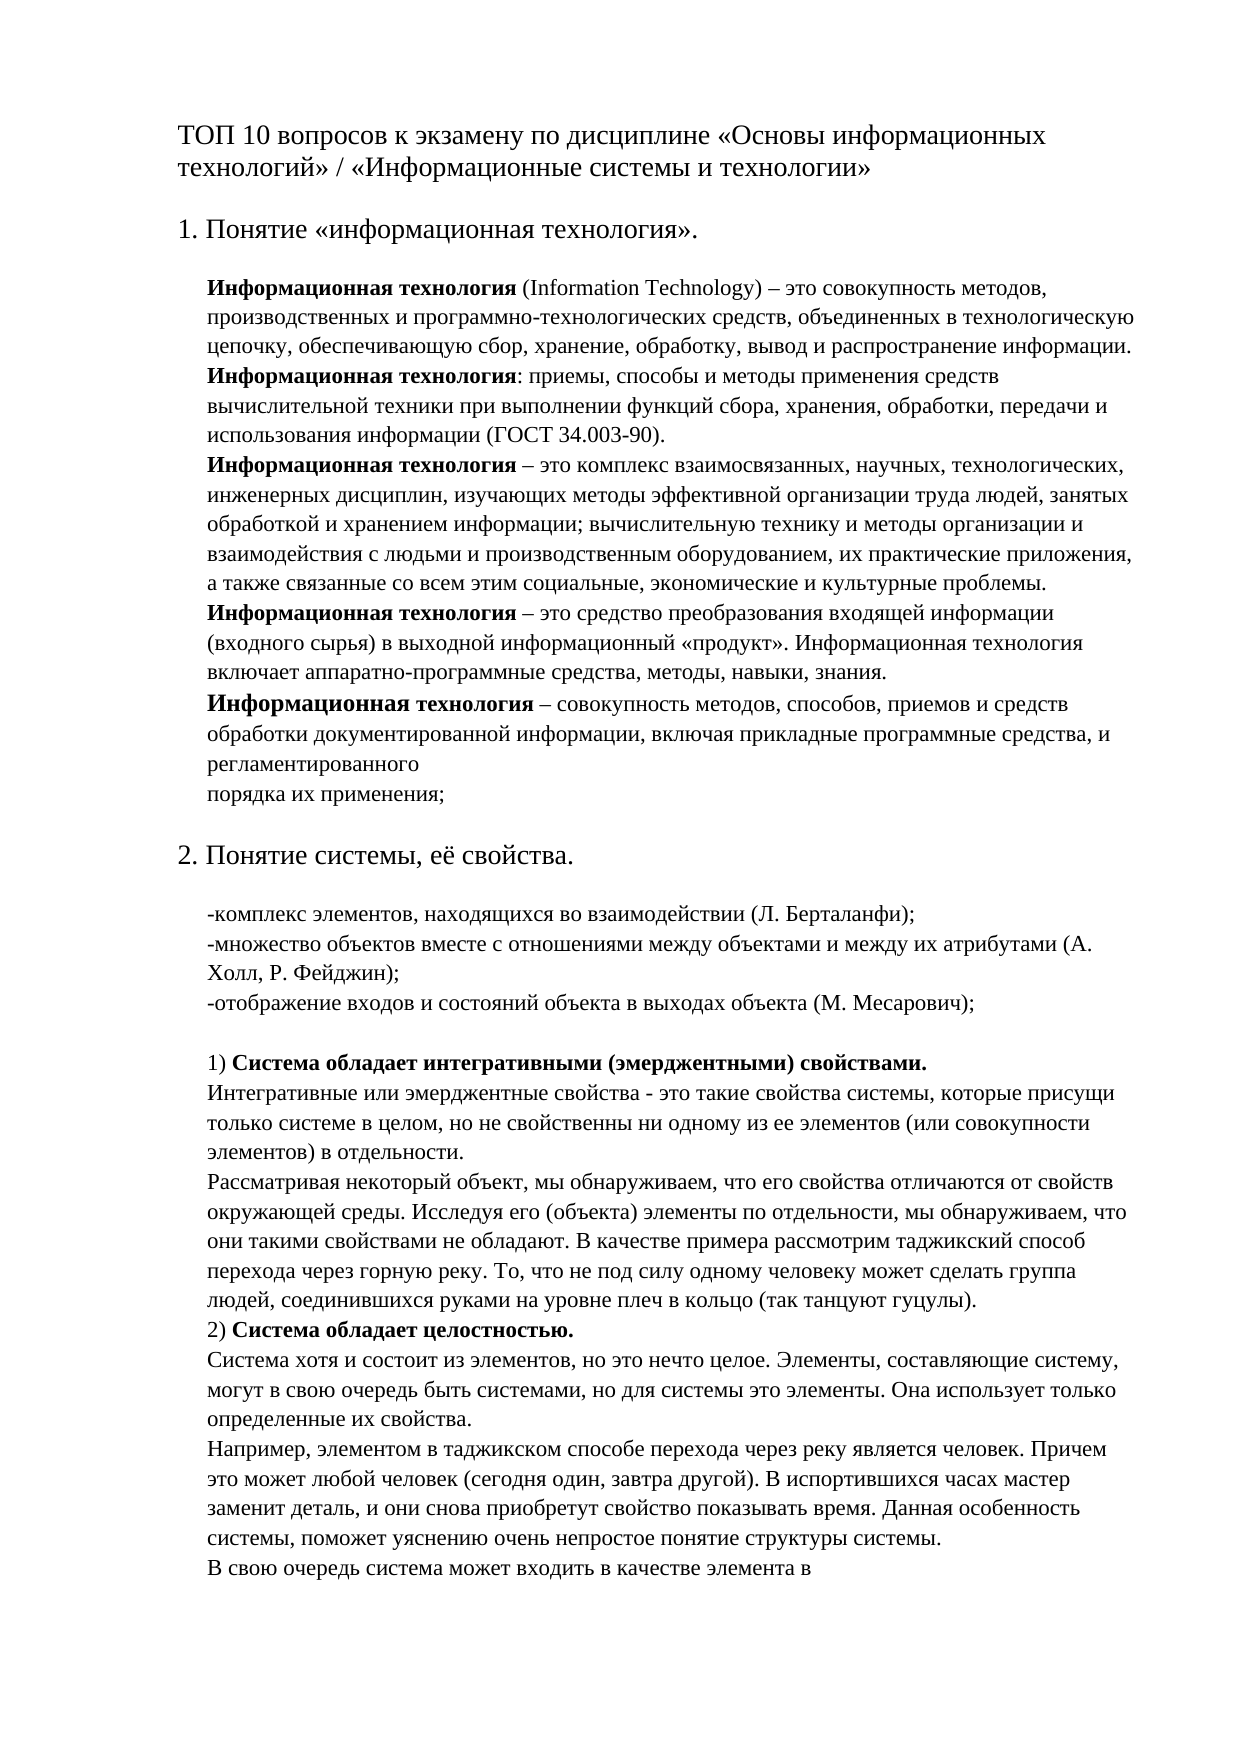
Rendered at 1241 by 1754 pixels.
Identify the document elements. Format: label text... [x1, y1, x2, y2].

text Информационная технология – это комплекс взаимосвязанных, научных, технологических, инженерных дисциплин, изучающих методы эффективной организации труда людей, занятых обработкой и хранением информации; вычислительную технику и методы организации и взаимодействия с людьми и производственным оборудованием, их практические приложения, а также связанные со всем этим социальные, экономические и культурные проблемы. [207, 452, 1137, 596]
text 1. Понятие «информационная технология». [177, 212, 1152, 244]
text Информационная технология (Information Technology) – это совокупность методов, производственных и программно-технологических средств, объединенных в технологическую цепочку, обеспечивающую сбор, хранение, обработку, вывод и распространение информации. [207, 274, 1137, 359]
text Рассматривая некоторый объект, мы обнаруживаем, что его свойства отличаются от свойств окружающей среды. Исследуя его (объекта) элементы по отдельности, мы обнаруживаем, что они такими свойствами не обладают. В качестве примера рассмотрим таджикский способ перехода через горную реку. То, что не под силу одному человеку может сделать группа людей, соединившихся руками на уровне плеч в кольцо (так танцуют гуцулы). [207, 1168, 1137, 1312]
text В свою очередь система может входить в качестве элемента в [207, 1553, 1137, 1580]
text ТОП 10 вопросов к экзамену по дисциплине «Основы информационных технологий» / «Информационные системы и технологии» [177, 118, 1152, 183]
text порядка их применения; [207, 779, 1137, 806]
text Система хотя и состоит из элементов, но это нечто целое. Элементы, составляющие систему, могут в свою очередь быть системами, но для системы это элементы. Она использует только определенные их свойства. [207, 1346, 1137, 1431]
text Информационная технология – это средство преобразования входящей информации (входного сырья) в выходной информационный «продукт». Информационная технология включает аппаратно-программные средства, методы, навыки, знания. Информационная технология – совокупность методов, способов, приемов и средств обработки документированной информации, включая прикладные программные средства, и регламентированного [207, 599, 1137, 776]
text 1) Система обладает интегративными (эмерджентными) свойствами. [207, 1049, 1137, 1076]
text 2. Понятие системы, её свойства. [177, 838, 1152, 871]
text 2) Система обладает целостностью. [207, 1316, 1137, 1342]
text -отображение входов и состояний объекта в выходах объекта (М. Месарович); [207, 989, 1137, 1016]
text -комплекс элементов, находящихся во взаимодействии (Л. Берталанфи); [207, 900, 1137, 926]
text Например, элементом в таджикском способе перехода через реку является человек. Причем это может любой человек (сегодня один, завтра другой). В испортившихся часах мастер заменит деталь, и они снова приобретут свойство показывать время. Данная особенность системы, поможет уяснению очень непростое понятие структуры системы. [207, 1435, 1137, 1550]
text -множество объектов вместе с отношениями между объектами и между их атрибутами (А. Холл, Р. Фейджин); [207, 930, 1137, 986]
text Интегративные или эмерджентные свойства - это такие свойства системы, которые присущи только системе в целом, но не свойственны ни одному из ее элементов (или совокупности элементов) в отдельности. [207, 1079, 1137, 1164]
text Информационная технология: приемы, способы и методы применения средств вычислительной техники при выполнении функций сбора, хранения, обработки, передачи и использования информации (ГОСТ 34.003-90). [207, 363, 1137, 448]
